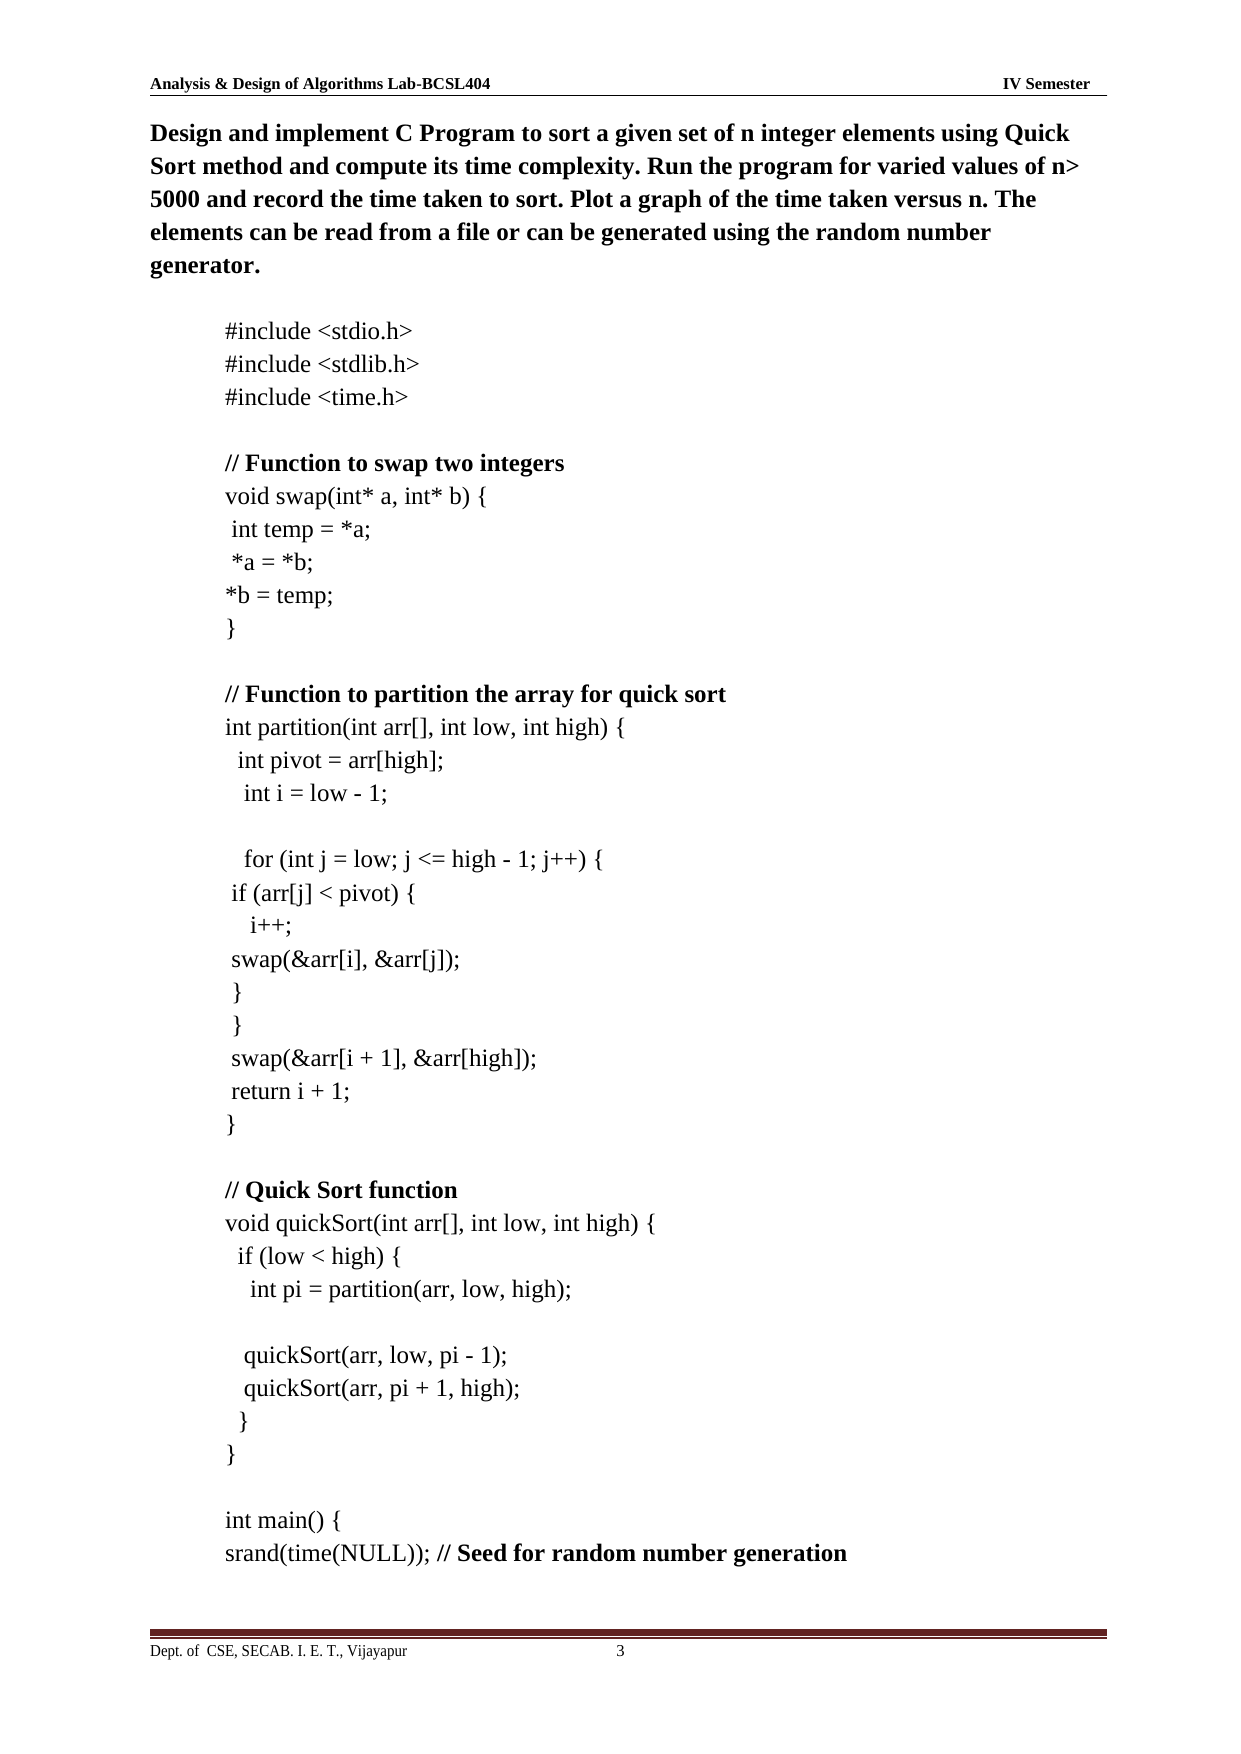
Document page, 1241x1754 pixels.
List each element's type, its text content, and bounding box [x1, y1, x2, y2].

text if (low < high) { [150, 1241, 1107, 1269]
text srand(time(NULL)); // Seed for random number generation [150, 1538, 1107, 1567]
text } [150, 613, 1107, 642]
text quickSort(arr, low, pi - 1); [150, 1340, 1107, 1369]
text if (arr[j] < pivot) { [150, 878, 1107, 906]
text #include <stdio.h> [150, 316, 1107, 345]
text void quickSort(int arr[], int low, int high) { [150, 1208, 1107, 1237]
text int pivot = arr[high]; [150, 746, 1107, 774]
text i++; [150, 911, 1107, 939]
text int pi = partition(arr, low, high); [150, 1274, 1107, 1303]
text } [150, 1406, 1107, 1435]
text void swap(int* a, int* b) { [150, 481, 1107, 510]
text int i = low - 1; [150, 778, 1107, 807]
text *a = *b; [150, 547, 1107, 576]
text } [150, 977, 1107, 1005]
text int main() { [150, 1505, 1107, 1534]
text // Function to partition the array for quick sort [150, 679, 1107, 708]
text // Quick Sort function [150, 1175, 1107, 1203]
text int temp = *a; [150, 514, 1107, 543]
text quickSort(arr, pi + 1, high); [150, 1373, 1107, 1402]
text } [150, 1109, 1107, 1137]
text Design and implement C Program to sort a given set of n integer elements using Quick Sort method and compute its time complexity. Run the program for varied values of n> 5000 and record the time taken to sort. Plot a graph of the time taken versus n. The elements can be read from a file or can be generated using the random number generator. [150, 118, 1107, 279]
text #include <stdlib.h> [150, 349, 1107, 378]
text #include <time.h> [150, 382, 1107, 411]
text swap(&arr[i + 1], &arr[high]); [150, 1043, 1107, 1071]
text return i + 1; [150, 1076, 1107, 1104]
text swap(&arr[i], &arr[j]); [150, 944, 1107, 972]
text *b = temp; [150, 580, 1107, 609]
text // Function to swap two integers [150, 448, 1107, 477]
text int partition(int arr[], int low, int high) { [150, 712, 1107, 741]
text } [150, 1439, 1107, 1468]
text } [150, 1010, 1107, 1038]
text for (int j = low; j <= high - 1; j++) { [150, 844, 1107, 873]
